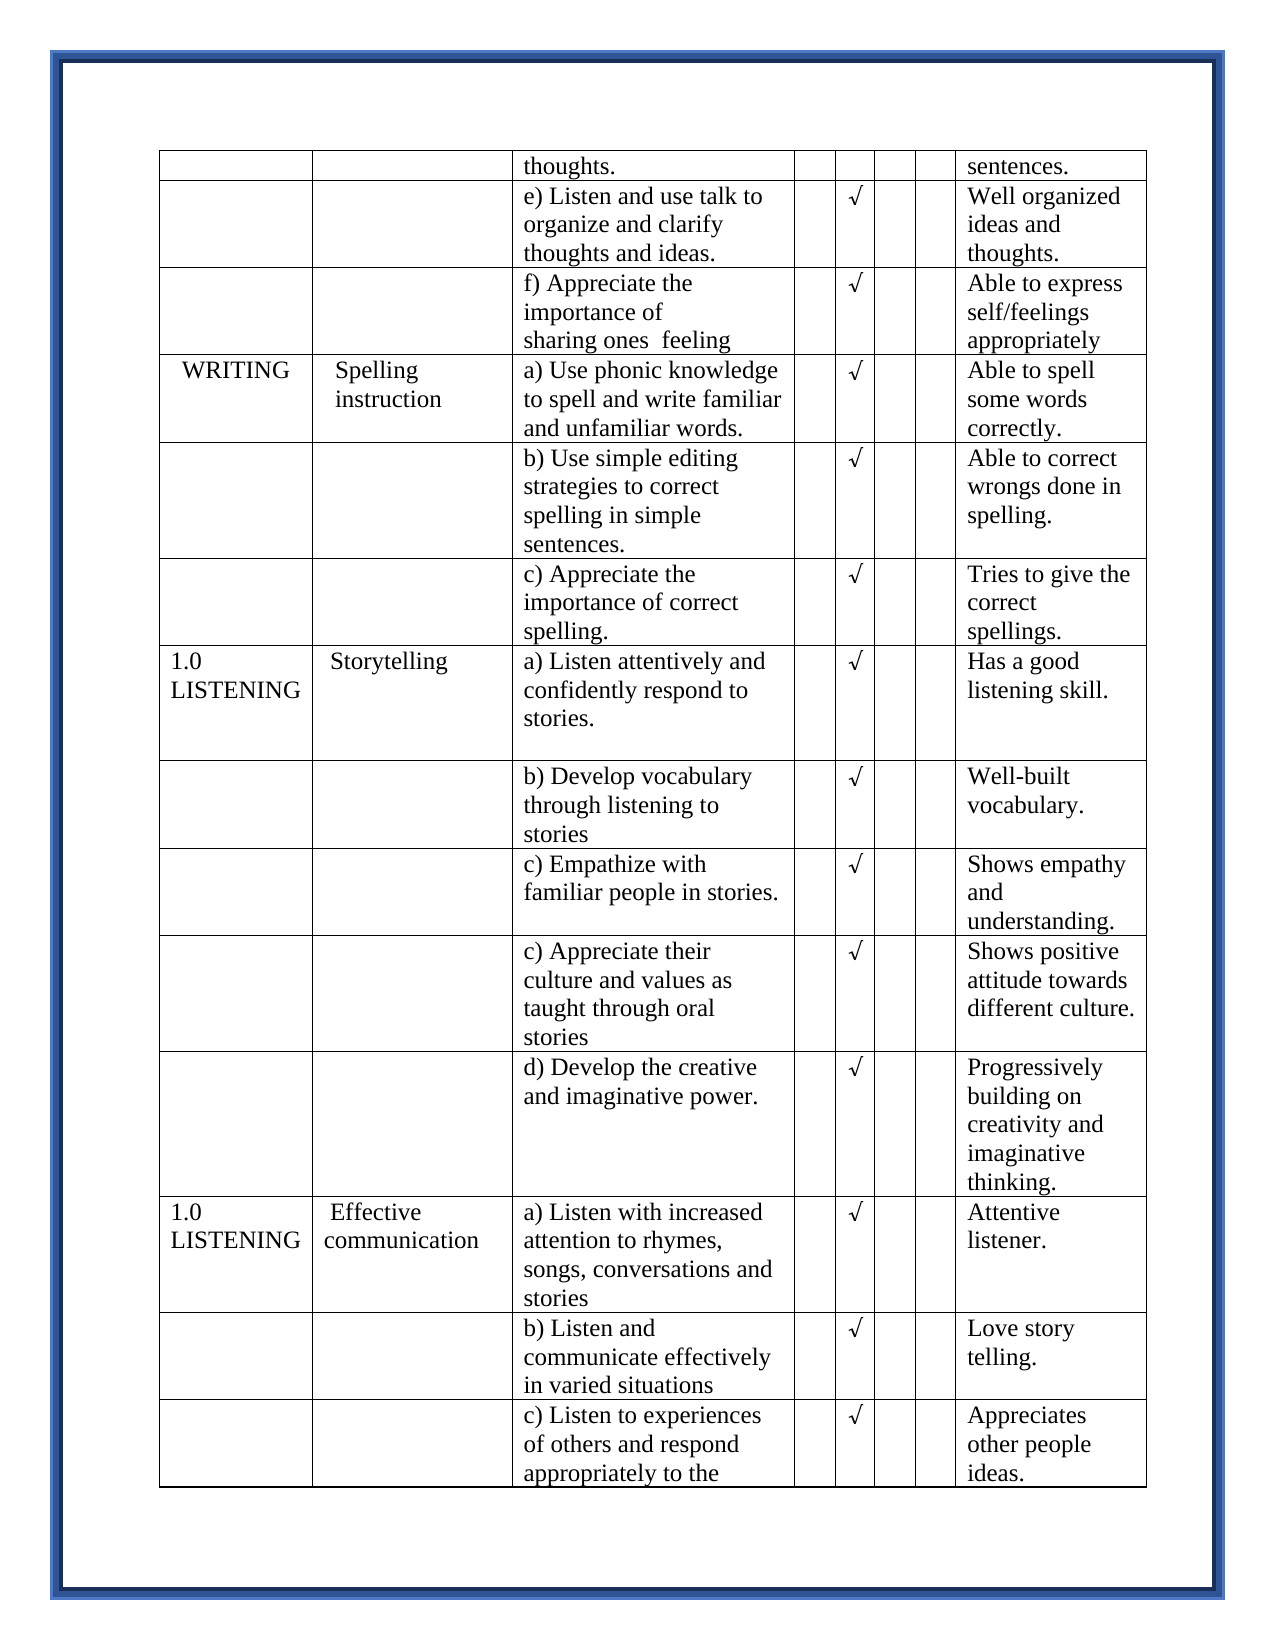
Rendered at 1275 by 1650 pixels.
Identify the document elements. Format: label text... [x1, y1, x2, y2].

table_cell [875, 268, 915, 354]
table_cell [875, 849, 915, 935]
table_cell [313, 849, 512, 935]
table_cell a) Listen attentively and confidently respond to stories. [513, 646, 794, 760]
table_cell √ [836, 181, 874, 267]
table_cell Storytelling [313, 646, 512, 760]
table_cell [916, 1313, 955, 1399]
table_cell [795, 559, 835, 645]
table_cell [313, 761, 512, 848]
table_cell [160, 1400, 312, 1486]
table_cell [916, 443, 955, 558]
table_cell [916, 1052, 955, 1196]
table_cell √ [836, 936, 874, 1051]
table_cell [795, 761, 835, 848]
table_cell [160, 443, 312, 558]
table_cell [160, 268, 312, 354]
table_cell [916, 761, 955, 848]
table_cell Spelling instruction [313, 355, 512, 442]
table_cell [160, 936, 312, 1051]
table_cell [313, 936, 512, 1051]
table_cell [513, 151, 794, 180]
table_cell [916, 1400, 955, 1486]
table_cell [875, 443, 915, 558]
table_cell [875, 181, 915, 267]
table_cell [160, 761, 312, 848]
table_cell [916, 559, 955, 645]
table_cell [795, 1313, 835, 1399]
table_cell [160, 181, 312, 267]
table_cell [875, 1313, 915, 1399]
table_cell [875, 1400, 915, 1486]
table_cell √ [836, 761, 874, 848]
table_cell [875, 936, 915, 1051]
table_cell √ [836, 559, 874, 645]
table_cell [875, 1052, 915, 1196]
table_cell [795, 151, 835, 180]
table_cell [795, 1197, 835, 1312]
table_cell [956, 151, 1146, 180]
table_cell [916, 181, 955, 267]
table_cell [795, 1052, 835, 1196]
table_cell a) Listen with increased attention to rhymes, songs, conversations and stories [513, 1197, 794, 1312]
table_cell [313, 443, 512, 558]
table_cell [160, 151, 312, 180]
table_cell [795, 849, 835, 935]
table_cell [795, 268, 835, 354]
table_cell [160, 1052, 312, 1196]
table_cell b) Listen and communicate effectively in varied situations [513, 1313, 794, 1399]
table_cell [313, 268, 512, 354]
table_cell √ [836, 355, 874, 442]
table_cell [875, 559, 915, 645]
table_cell Shows positive attitude towards different culture. [956, 936, 1146, 1051]
table_cell [875, 151, 915, 180]
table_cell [513, 1400, 794, 1486]
table_cell WRITING [160, 355, 312, 442]
table_cell [160, 849, 312, 935]
table_cell [313, 181, 512, 267]
table_cell [916, 849, 955, 935]
table_cell [313, 1052, 512, 1196]
table_cell [875, 646, 915, 760]
table_cell [313, 1313, 512, 1399]
table_cell √ [836, 268, 874, 354]
table_cell [313, 1400, 512, 1486]
table_cell Progressively building on creativity and imaginative thinking. [956, 1052, 1146, 1196]
table_cell √ [836, 1400, 874, 1486]
table_cell [875, 355, 915, 442]
table_cell [313, 559, 512, 645]
table_cell c) Empathize with familiar people in stories. [513, 849, 794, 935]
table_cell [795, 443, 835, 558]
table_cell √ [836, 849, 874, 935]
table_cell [160, 1313, 312, 1399]
table_cell [313, 151, 512, 180]
table_cell [875, 761, 915, 848]
table_cell [916, 268, 955, 354]
table_cell [916, 355, 955, 442]
table_cell e) Listen and use talk to organize and clarify thoughts and ideas. [513, 181, 794, 267]
table_cell Attentive listener. [956, 1197, 1146, 1312]
table_cell √ [836, 1052, 874, 1196]
table_cell Able to spell some words correctly. [956, 355, 1146, 442]
table_cell Has a good listening skill. [956, 646, 1146, 760]
table_cell [916, 936, 955, 1051]
table_cell Well-built vocabulary. [956, 761, 1146, 848]
table_cell Love story telling. [956, 1313, 1146, 1399]
table_cell a) Use phonic knowledge to spell and write familiar and unfamiliar words. [513, 355, 794, 442]
table_cell Effective communication [313, 1197, 512, 1312]
table_cell Tries to give the correct spellings. [956, 559, 1146, 645]
table_cell Well organized ideas and thoughts. [956, 181, 1146, 267]
table_cell c) Appreciate the importance of correct spelling. [513, 559, 794, 645]
table_cell f) Appreciate the importance of sharing ones feeling [513, 268, 794, 354]
table_cell 1.0 LISTENING [160, 1197, 312, 1312]
table_cell 1.0 LISTENING [160, 646, 312, 760]
table_cell [916, 1197, 955, 1312]
table_cell [916, 151, 955, 180]
table_cell √ [836, 443, 874, 558]
table_cell c) Appreciate their culture and values as taught through oral stories [513, 936, 794, 1051]
table_cell Shows empathy and understanding. [956, 849, 1146, 935]
table_cell √ [836, 1313, 874, 1399]
table_cell Able to correct wrongs done in spelling. [956, 443, 1146, 558]
table_cell b) Use simple editing strategies to correct spelling in simple sentences. [513, 443, 794, 558]
table_cell d) Develop the creative and imaginative power. [513, 1052, 794, 1196]
table_cell [795, 1400, 835, 1486]
table_cell [795, 936, 835, 1051]
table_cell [956, 1400, 1146, 1486]
table_cell [916, 646, 955, 760]
table_cell b) Develop vocabulary through listening to stories [513, 761, 794, 848]
table_cell [795, 181, 835, 267]
table_cell [795, 355, 835, 442]
table_cell [795, 646, 835, 760]
table_cell √ [836, 1197, 874, 1312]
table_cell Able to express self/feelings appropriately [956, 268, 1146, 354]
table_cell √ [836, 151, 874, 180]
table_cell √ [836, 646, 874, 760]
table_cell [160, 559, 312, 645]
table_cell [875, 1197, 915, 1312]
